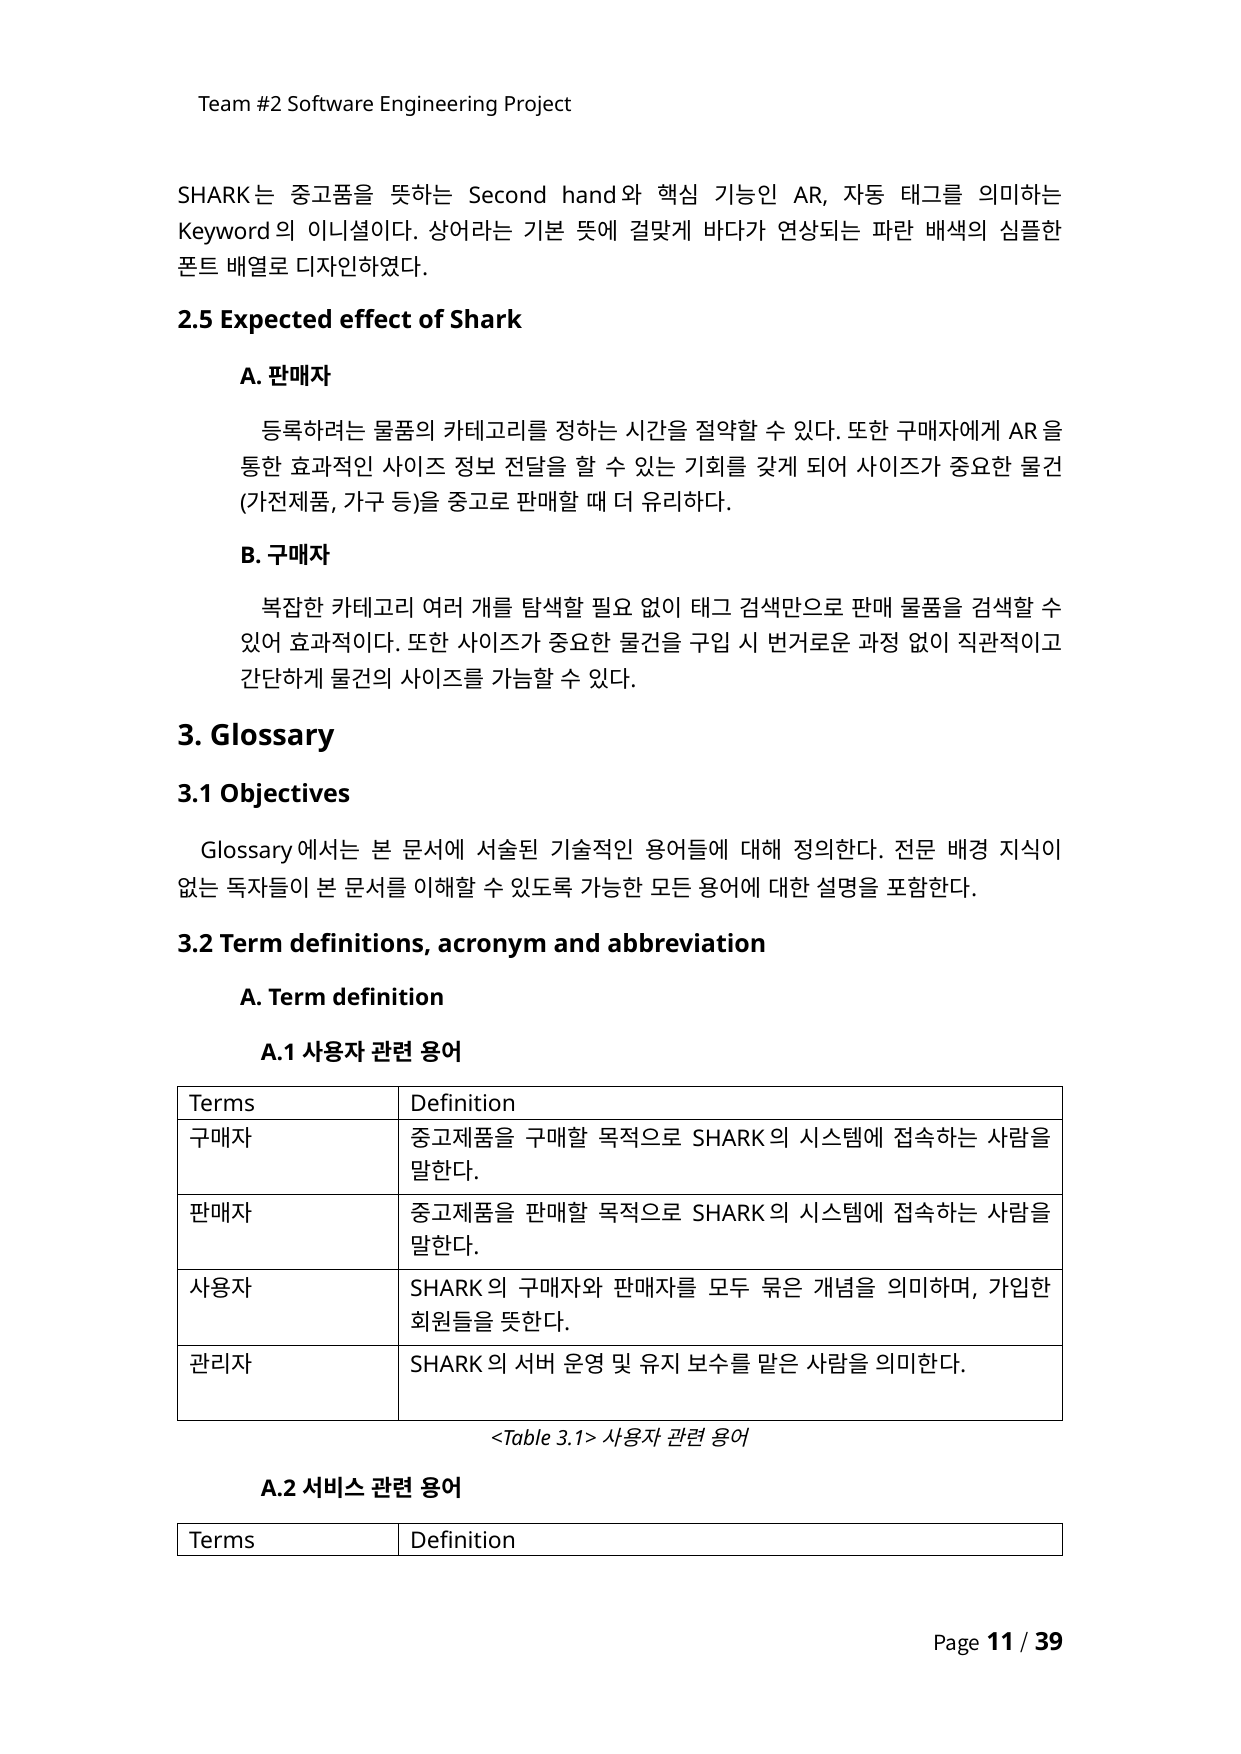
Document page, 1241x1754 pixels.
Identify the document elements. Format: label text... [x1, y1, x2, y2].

text <Table 3.1> 사용자 관련 용어 [177, 1421, 1063, 1451]
table_cell SHARK의 구매자와 판매자를 모두 묶은 개념을 의미하며, 가입한 회원들을 뜻한다. [399, 1270, 1062, 1344]
text SHARK는 중고품을 뜻하는 Second hand와 핵심 기능인 AR, 자동 태그를 의미하는 Keyword의 이니셜이다. 상어라는 기본 뜻에 걸맞게 바다가 연상되는 파란 배색의 심플한 폰트 배열로 디자인하였다. [177, 177, 1063, 282]
subtitle 3. Glossary [177, 714, 1063, 753]
table_header Terms [178, 1524, 398, 1555]
subtitle 3.2 Term definitions, acronym and abbreviation [177, 925, 1063, 959]
table_cell SHARK의 서버 운영 및 유지 보수를 맡은 사람을 의미한다. [399, 1346, 1062, 1420]
subtitle A. 판매자 [240, 357, 1063, 391]
subtitle A. Term definition [240, 981, 1063, 1012]
table_cell 구매자 [178, 1120, 398, 1194]
subtitle A.1 사용자 관련 용어 [261, 1034, 1063, 1067]
table_cell 관리자 [178, 1346, 398, 1420]
subtitle A.2 서비스 관련 용어 [261, 1470, 1063, 1503]
table_cell 판매자 [178, 1195, 398, 1269]
text 등록하려는 물품의 카테고리를 정하는 시간을 절약할 수 있다. 또한 구매자에게 AR을 통한 효과적인 사이즈 정보 전달을 할 수 있는 기회를 갖게 되어 사이즈가 중요한 물건 (가전제품, 가구 등)을 중고로 판매할 때 더 유리하다. [240, 412, 1063, 518]
table_cell 중고제품을 판매할 목적으로 SHARK의 시스템에 접속하는 사람을 말한다. [399, 1195, 1062, 1269]
text Glossary에서는 본 문서에 서술된 기술적인 용어들에 대해 정의한다. 전문 배경 지식이 없는 독자들이 본 문서를 이해할 수 있도록 가능한 모든 용어에 대한 설명을 포함한다. [177, 832, 1063, 903]
table_header Definition [399, 1087, 1062, 1118]
subtitle 3.1 Objectives [177, 776, 1063, 810]
table_cell 사용자 [178, 1270, 398, 1344]
table_header Terms [178, 1087, 398, 1118]
subtitle 2.5 Expected effect of Shark [177, 302, 1063, 336]
subtitle B. 구매자 [240, 537, 1063, 570]
table_header Definition [399, 1524, 1062, 1555]
text 복잡한 카테고리 여러 개를 탐색할 필요 없이 태그 검색만으로 판매 물품을 검색할 수 있어 효과적이다. 또한 사이즈가 중요한 물건을 구입 시 번거로운 과정 없이 직관적이고 간단하게 물건의 사이즈를 가늠할 수 있다. [240, 589, 1063, 694]
table_cell 중고제품을 구매할 목적으로 SHARK의 시스템에 접속하는 사람을 말한다. [399, 1120, 1062, 1194]
